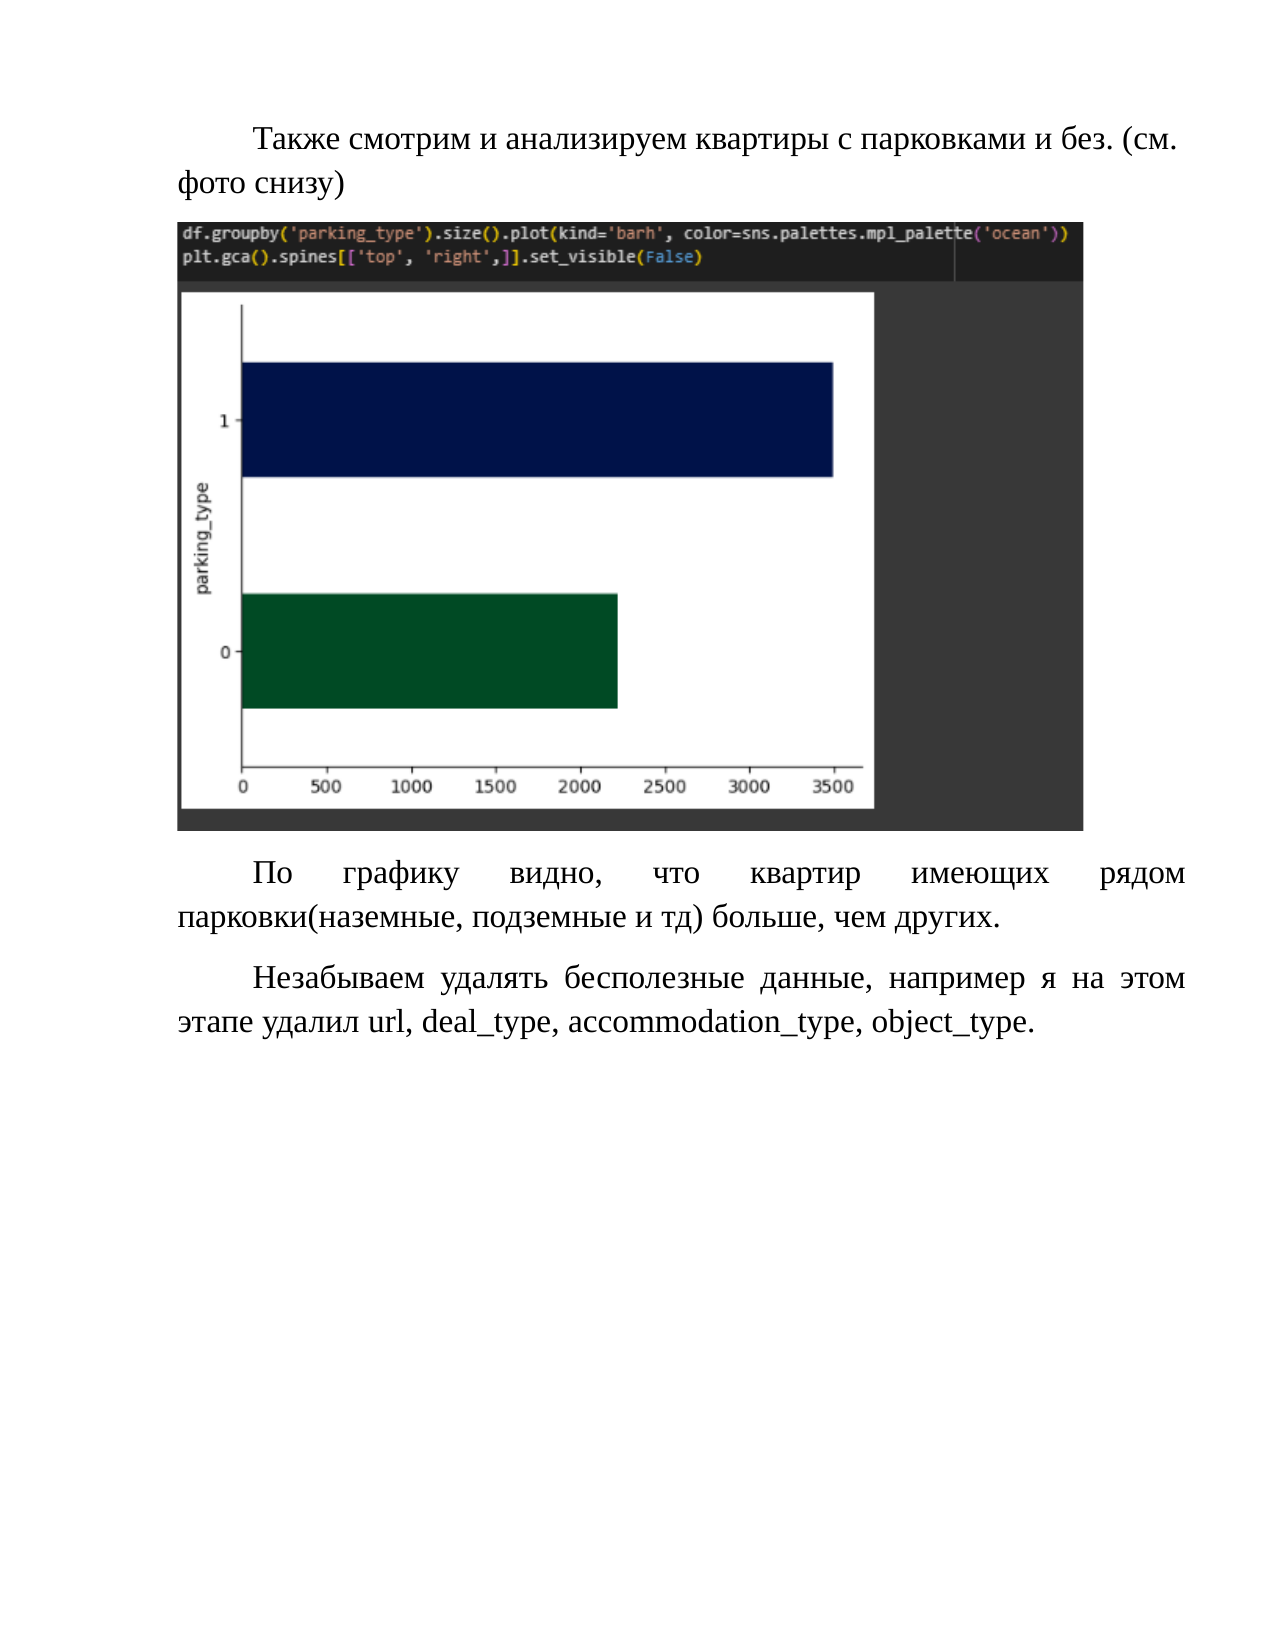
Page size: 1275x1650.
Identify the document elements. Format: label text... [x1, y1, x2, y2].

picture [177, 222, 1084, 831]
text По графику видно, что квартир имеющих рядом парковки(наземные, подземные и тд) больше, чем других. [177, 852, 1186, 935]
text Незабываем удалять бесполезные данные, например я на этом этапе удалил url, deal_type, accommodation_type, object_type. [177, 957, 1186, 1040]
text Также смотрим и анализируем квартиры с парковками и без. (см. фото снизу) [177, 118, 1186, 201]
